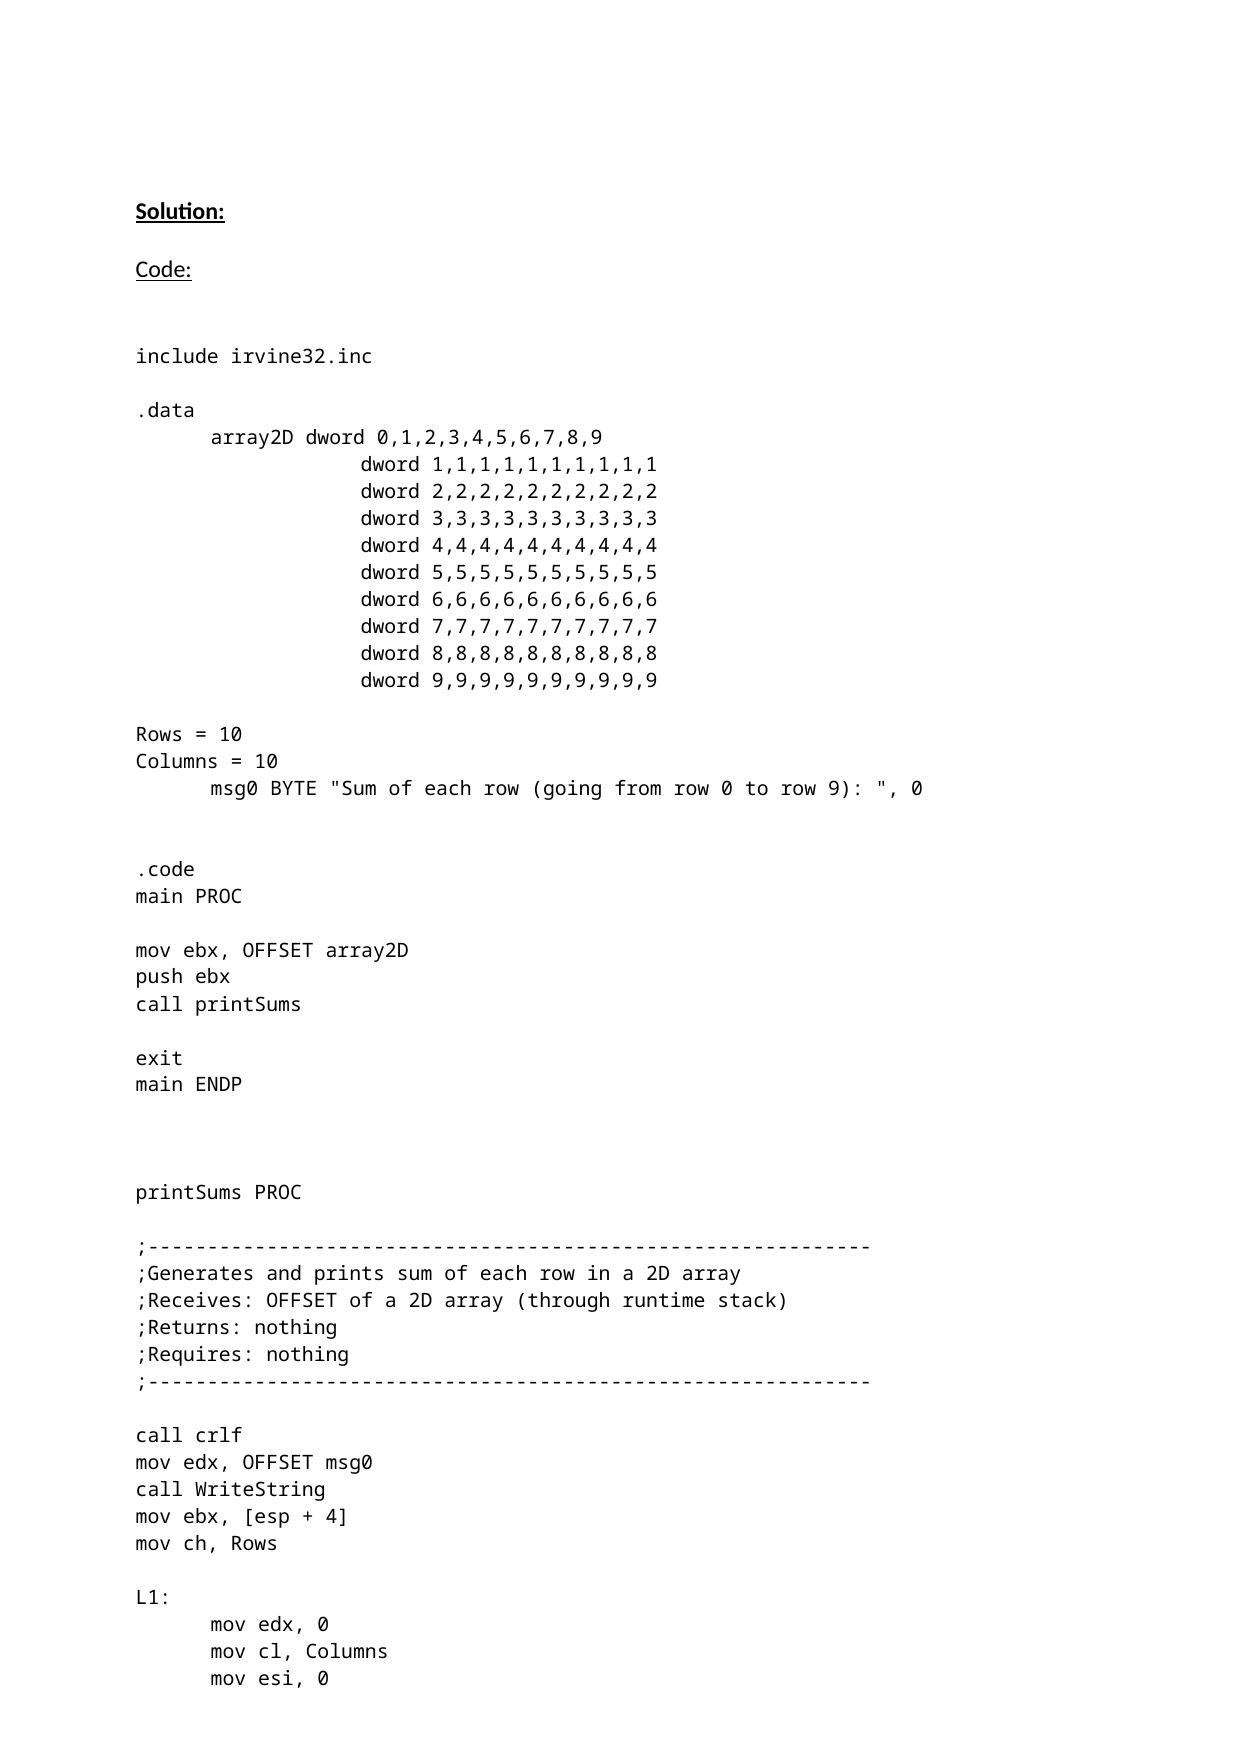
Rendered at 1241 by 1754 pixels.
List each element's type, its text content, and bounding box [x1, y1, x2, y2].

text dword 2,2,2,2,2,2,2,2,2,2 [135, 477, 1088, 504]
text mov esi, 0 [135, 1664, 1088, 1691]
text dword 1,1,1,1,1,1,1,1,1,1 [135, 450, 1088, 477]
text call WriteString [135, 1475, 1088, 1502]
text include irvine32.inc [135, 342, 1088, 369]
text call printSums [135, 990, 1088, 1017]
text exit [135, 1044, 1088, 1071]
text ;Receives: OFFSET of a 2D array (through runtime stack) [135, 1287, 1088, 1313]
text mov ch, Rows [135, 1529, 1088, 1556]
text Code: [135, 254, 1240, 284]
text msg0 BYTE "Sum of each row (going from row 0 to row 9): ", 0 [135, 774, 1088, 801]
text dword 8,8,8,8,8,8,8,8,8,8 [135, 639, 1088, 666]
text mov cl, Columns [135, 1637, 1088, 1664]
text ;------------------------------------------------------------- [135, 1367, 1088, 1394]
text .data [135, 396, 1088, 423]
text call crlf [135, 1421, 1088, 1448]
text dword 4,4,4,4,4,4,4,4,4,4 [135, 531, 1088, 558]
text dword 3,3,3,3,3,3,3,3,3,3 [135, 504, 1088, 531]
text mov ebx, OFFSET array2D [135, 936, 1088, 963]
text ;Requires: nothing [135, 1341, 1088, 1367]
text printSums PROC [135, 1179, 1088, 1206]
text ;------------------------------------------------------------- [135, 1233, 1088, 1259]
text dword 5,5,5,5,5,5,5,5,5,5 [135, 558, 1088, 585]
text ;Generates and prints sum of each row in a 2D array [135, 1259, 1088, 1287]
text ;Returns: nothing [135, 1313, 1088, 1341]
text mov edx, OFFSET msg0 [135, 1448, 1088, 1475]
text Columns = 10 [135, 747, 1088, 774]
text Rows = 10 [135, 720, 1088, 747]
text Solution: [135, 196, 1240, 225]
text mov edx, 0 [135, 1610, 1088, 1637]
text dword 6,6,6,6,6,6,6,6,6,6 [135, 585, 1088, 612]
text dword 9,9,9,9,9,9,9,9,9,9 [135, 666, 1088, 693]
text L1: [135, 1583, 1088, 1610]
text mov ebx, [esp + 4] [135, 1502, 1088, 1529]
text push ebx [135, 963, 1088, 990]
text array2D dword 0,1,2,3,4,5,6,7,8,9 [135, 423, 1088, 450]
text main PROC [135, 882, 1088, 909]
text main ENDP [135, 1071, 1088, 1098]
text dword 7,7,7,7,7,7,7,7,7,7 [135, 612, 1088, 639]
text .code [135, 855, 1088, 882]
